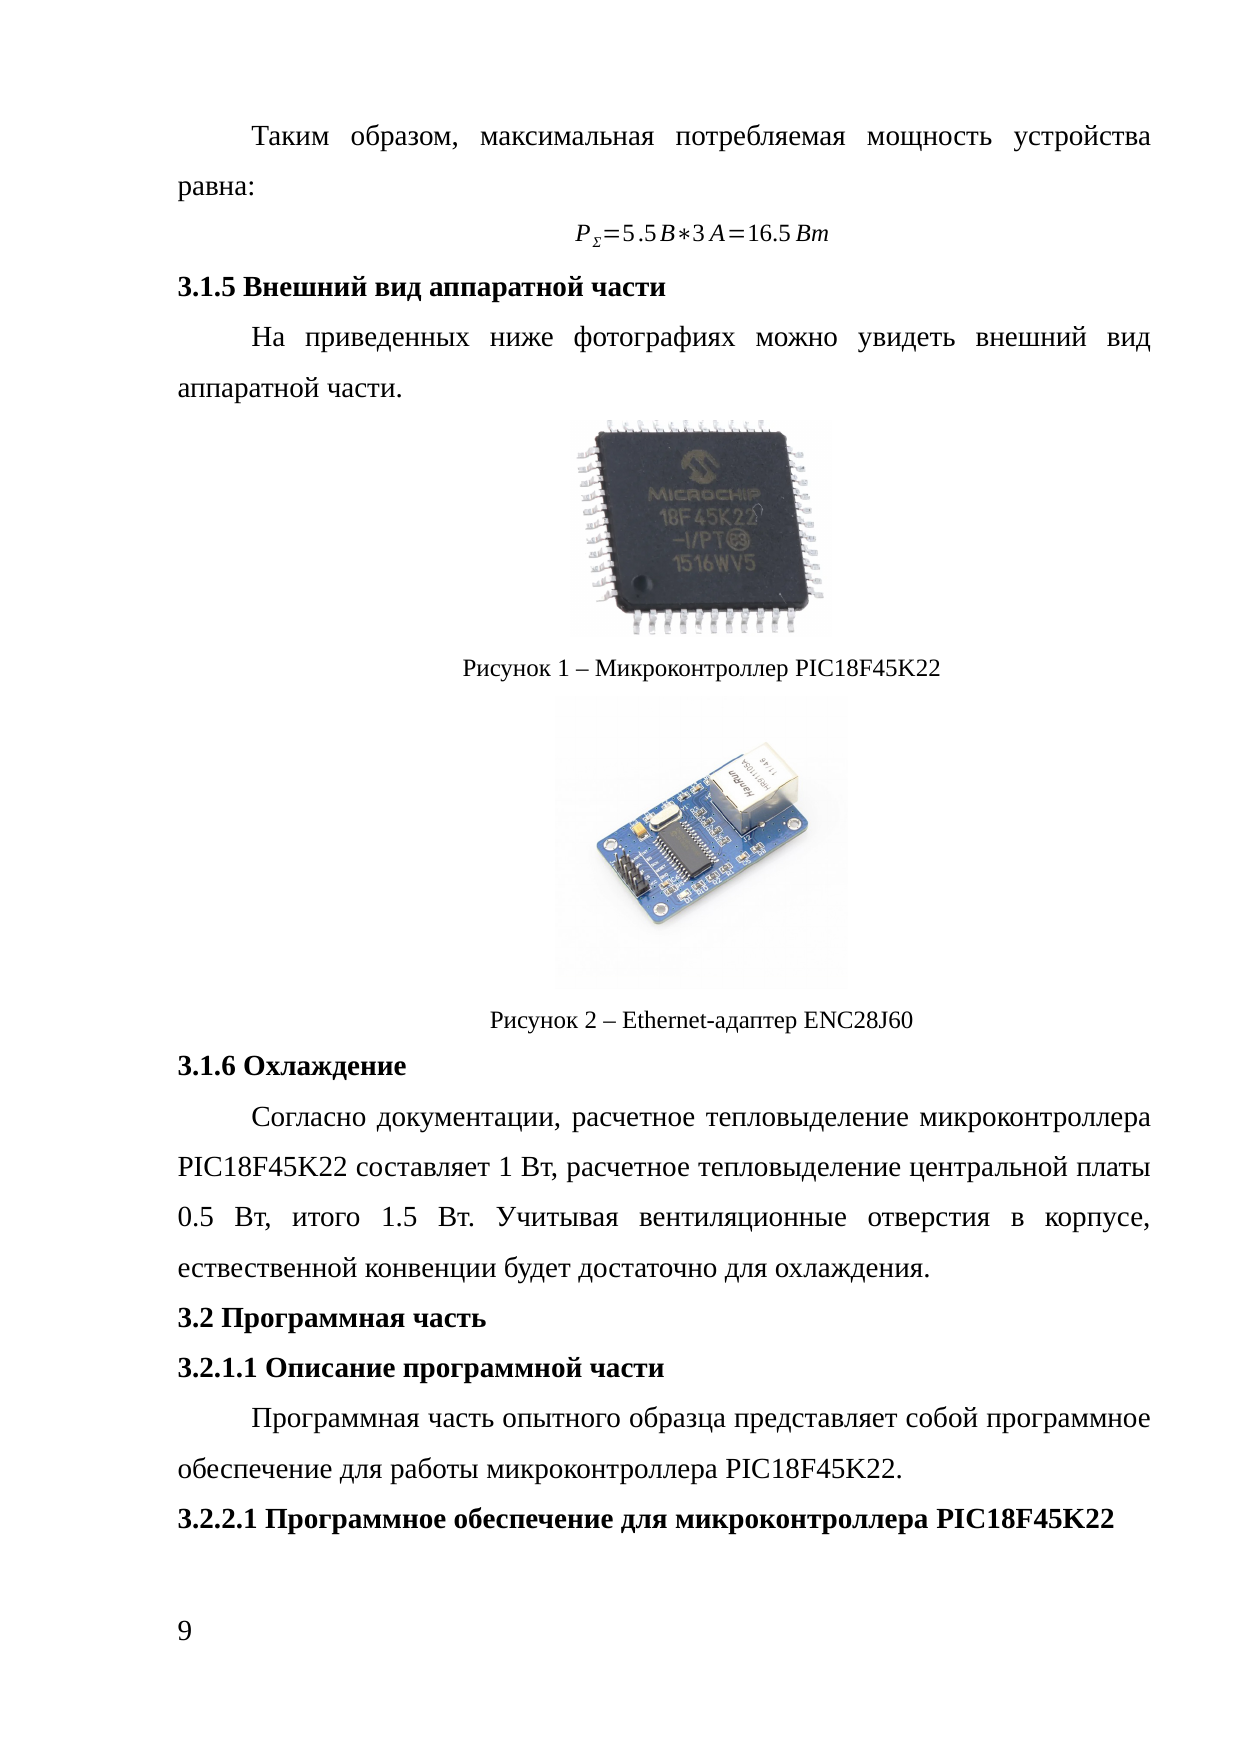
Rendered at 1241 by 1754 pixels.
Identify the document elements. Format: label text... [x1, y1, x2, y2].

text Таким образом, максимальная потребляемая мощность устройства равна: [177, 118, 1152, 202]
text 3.1.5 Внешний вид аппаратной части [177, 269, 1152, 303]
picture [570, 420, 833, 637]
picture [555, 696, 848, 989]
text Программная часть опытного образца представляет собой программное обеспечение для работы микроконтроллера PIC18F45K22. [177, 1401, 1152, 1484]
text 3.2 Программная часть [177, 1300, 1152, 1333]
text Рисунок 1 – Микроконтроллер PIC18F45K22 [177, 653, 1152, 682]
text 3.1.6 Охлаждение [177, 1048, 1152, 1082]
text 3.2.1.1 Описание программной части [177, 1350, 1152, 1384]
text На приведенных ниже фотографиях можно увидеть внешний вид аппаратной части. [177, 319, 1152, 403]
text Согласно документации, расчетное тепловыделение микроконтроллера PIC18F45K22 составляет 1 Вт, расчетное тепловыделение центральной платы 0.5 Вт, итого 1.5 Вт. Учитывая вентиляционные отверстия в корпусе, ествественной конвенции будет достаточно для охлаждения. [177, 1099, 1152, 1283]
text 3.2.2.1 Программное обеспечение для микроконтроллера PIC18F45K22 [177, 1501, 1152, 1535]
text Рисунок 2 – Ethernet-адаптер ENC28J60 [177, 1005, 1152, 1034]
